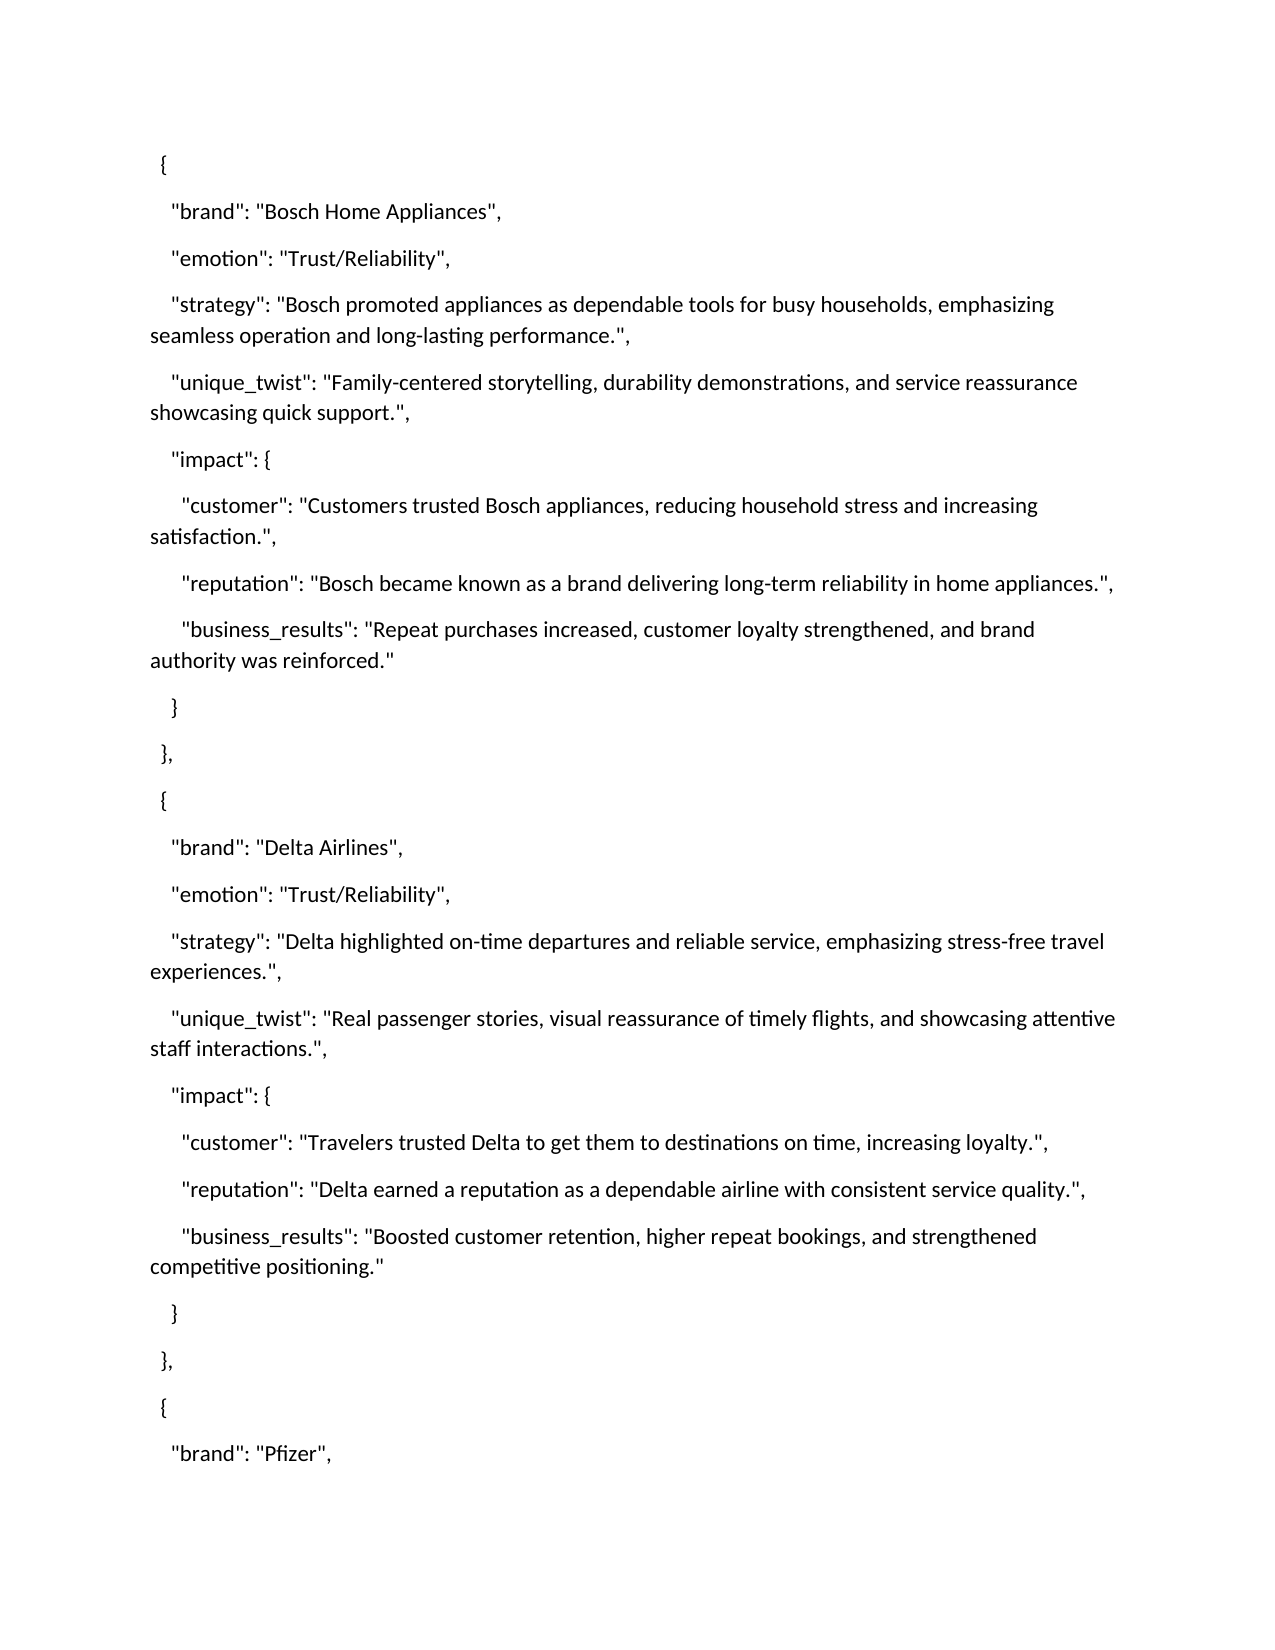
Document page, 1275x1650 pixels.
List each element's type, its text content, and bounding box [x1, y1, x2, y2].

text "brand": "Pfizer", [150, 1439, 1125, 1468]
text { [150, 786, 1125, 814]
text }, [150, 739, 1125, 768]
text "impact": { [150, 445, 1125, 473]
text "unique_twist": "Family-centered storytelling, durability demonstrations, and service reassurance showcasing quick support.", [150, 368, 1125, 426]
text "brand": "Delta Airlines", [150, 833, 1125, 861]
text "strategy": "Delta highlighted on-time departures and reliable service, emphasizing stress-free travel experiences.", [150, 927, 1125, 985]
text } [150, 693, 1125, 721]
text "brand": "Bosch Home Appliances", [150, 197, 1125, 225]
text { [150, 150, 1125, 178]
text } [150, 1299, 1125, 1327]
text "customer": "Travelers trusted Delta to get them to destinations on time, increasing loyalty.", [150, 1128, 1125, 1156]
text "reputation": "Delta earned a reputation as a dependable airline with consistent service quality.", [150, 1175, 1125, 1203]
text "business_results": "Repeat purchases increased, customer loyalty strengthened, and brand authority was reinforced." [150, 616, 1125, 674]
text "emotion": "Trust/Reliability", [150, 880, 1125, 908]
text "reputation": "Bosch became known as a brand delivering long-term reliability in home appliances.", [150, 569, 1125, 597]
text "emotion": "Trust/Reliability", [150, 244, 1125, 272]
text "customer": "Customers trusted Bosch appliances, reducing household stress and increasing satisfaction.", [150, 492, 1125, 550]
text "strategy": "Bosch promoted appliances as dependable tools for busy households, emphasizing seamless operation and long-lasting performance.", [150, 291, 1125, 349]
text "impact": { [150, 1081, 1125, 1109]
text "unique_twist": "Real passenger stories, visual reassurance of timely flights, and showcasing attentive staff interactions.", [150, 1004, 1125, 1062]
text "business_results": "Boosted customer retention, higher repeat bookings, and strengthened competitive positioning." [150, 1222, 1125, 1280]
text { [150, 1393, 1125, 1421]
text }, [150, 1346, 1125, 1374]
